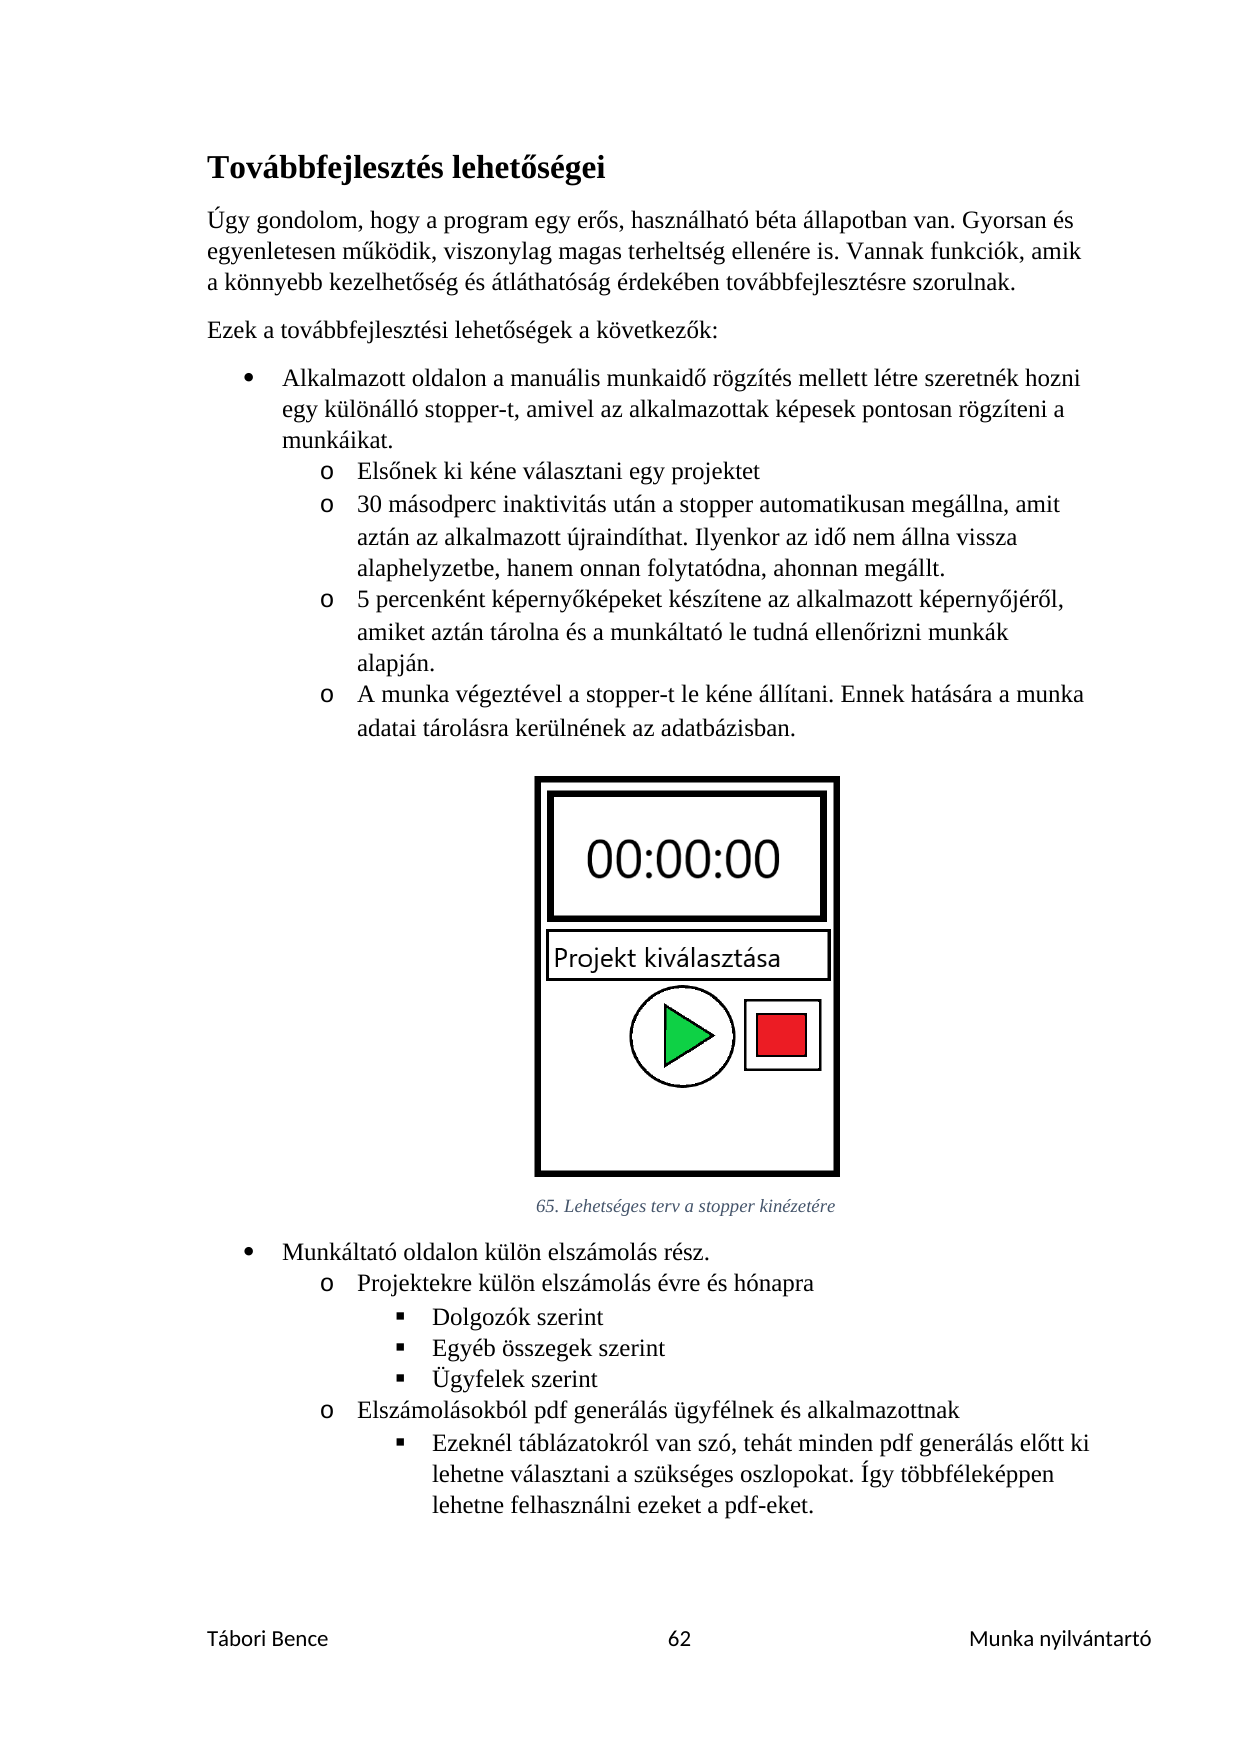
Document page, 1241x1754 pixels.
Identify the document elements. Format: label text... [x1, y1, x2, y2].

list Egyéb összegek szerint [394, 1333, 1092, 1361]
text Úgy gondolom, hogy a program egy erős, használható béta állapotban van. Gyorsan és egyenletesen működik, viszonylag magas terheltség ellenére is. Vannak funkciók, amik a könnyebb kezelhetőség és átláthatóság érdekében továbbfejlesztésre szorulnak. [207, 205, 1092, 296]
list A munka végeztével a stopper-t le kéne állítani. Ennek hatására a munka adatai tárolásra kerülnének az adatbázisban. [319, 679, 1092, 741]
picture [528, 774, 846, 1177]
list Munkáltató oldalon külön elszámolás rész. [244, 1237, 1092, 1266]
list Dolgozók szerint [394, 1302, 1092, 1330]
list Elszámolásokból pdf generálás ügyfélnek és alkalmazottnak [319, 1395, 1092, 1426]
text Ezek a továbbfejlesztési lehetőségek a következők: [207, 315, 1092, 344]
list Alkalmazott oldalon a manuális munkaidő rögzítés mellett létre szeretnék hozni egy különálló stopper-t, amivel az alkalmazottak képesek pontosan rögzíteni a munkáikat. [244, 363, 1092, 453]
list Projektekre külön elszámolás évre és hónapra [319, 1268, 1092, 1299]
list Ügyfelek szerint [394, 1364, 1092, 1392]
list Elsőnek ki kéne választani egy projektet [319, 456, 1092, 487]
list Ezeknél táblázatokról van szó, tehát minden pdf generálás előtt ki lehetne választani a szükséges oszlopokat. Így többféleképpen lehetne felhasználni ezeket a pdf-eket. [394, 1428, 1092, 1519]
list 5 percenként képernyőképeket készítene az alkalmazott képernyőjéről, amiket aztán tárolna és a munkáltató le tudná ellenőrizni munkák alapján. [319, 584, 1092, 677]
text 65. Lehetséges terv a stopper kinézetére [207, 1195, 1092, 1217]
subtitle Továbbfejlesztés lehetőségei [207, 148, 1092, 186]
list 30 másodperc inaktivitás után a stopper automatikusan megállna, amit aztán az alkalmazott újraindíthat. Ilyenkor az idő nem állna vissza alaphelyzetbe, hanem onnan folytatódna, ahonnan megállt. [319, 489, 1092, 582]
